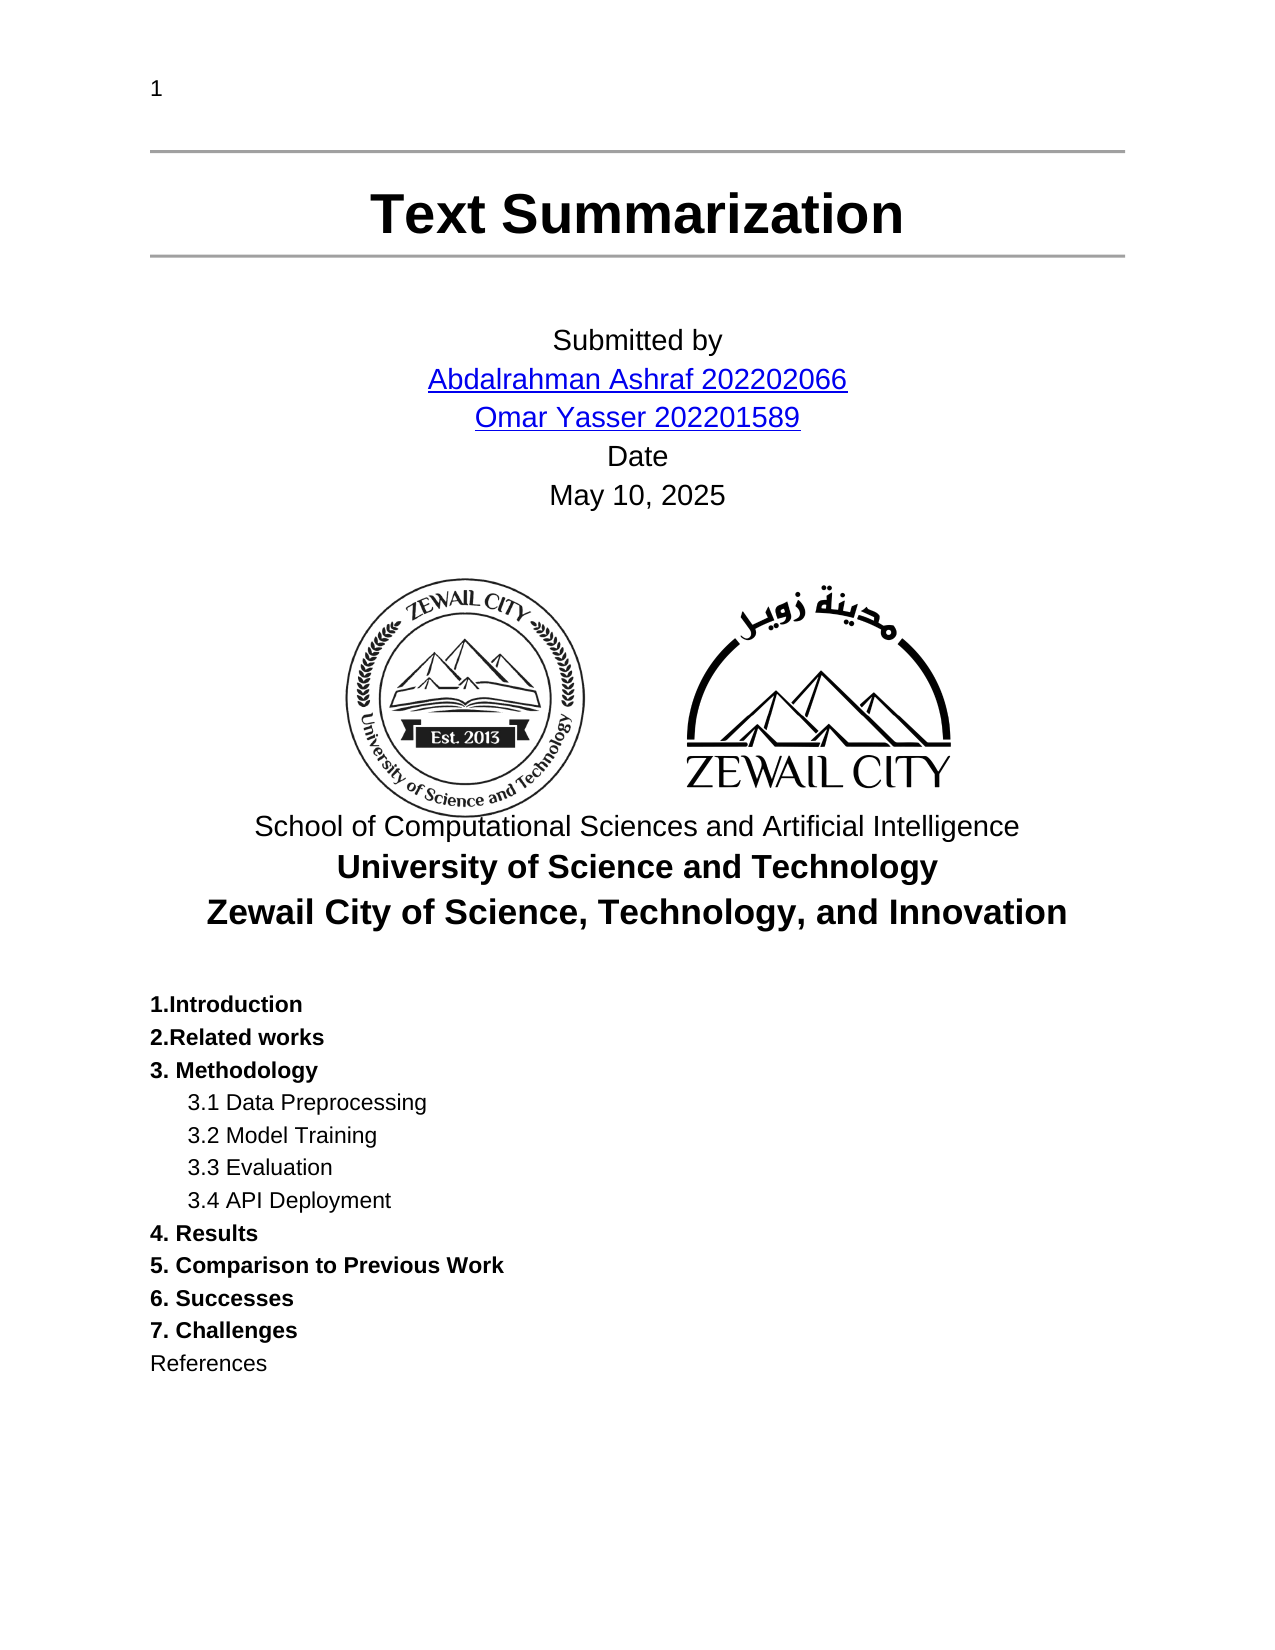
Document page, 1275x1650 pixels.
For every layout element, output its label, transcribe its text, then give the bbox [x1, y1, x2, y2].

text Omar Yasser 202201589 [150, 400, 1125, 434]
text Abdalrahman Ashraf 202202066 [150, 362, 1125, 395]
picture [342, 576, 587, 821]
text Zewail City of Science, Technology, and Innovation [150, 892, 1125, 932]
text Submitted by [150, 323, 1125, 357]
text Date [150, 439, 1125, 472]
text May 10, 2025 [150, 477, 1125, 511]
text Text Summarization [150, 180, 1125, 245]
text School of Computational Sciences and Artificial Intelligence [150, 809, 447, 842]
text University of Science and Technology [150, 847, 1125, 886]
text School of Computational Sciences and Artificial Intelligence [450, 809, 1125, 842]
picture [681, 576, 956, 794]
